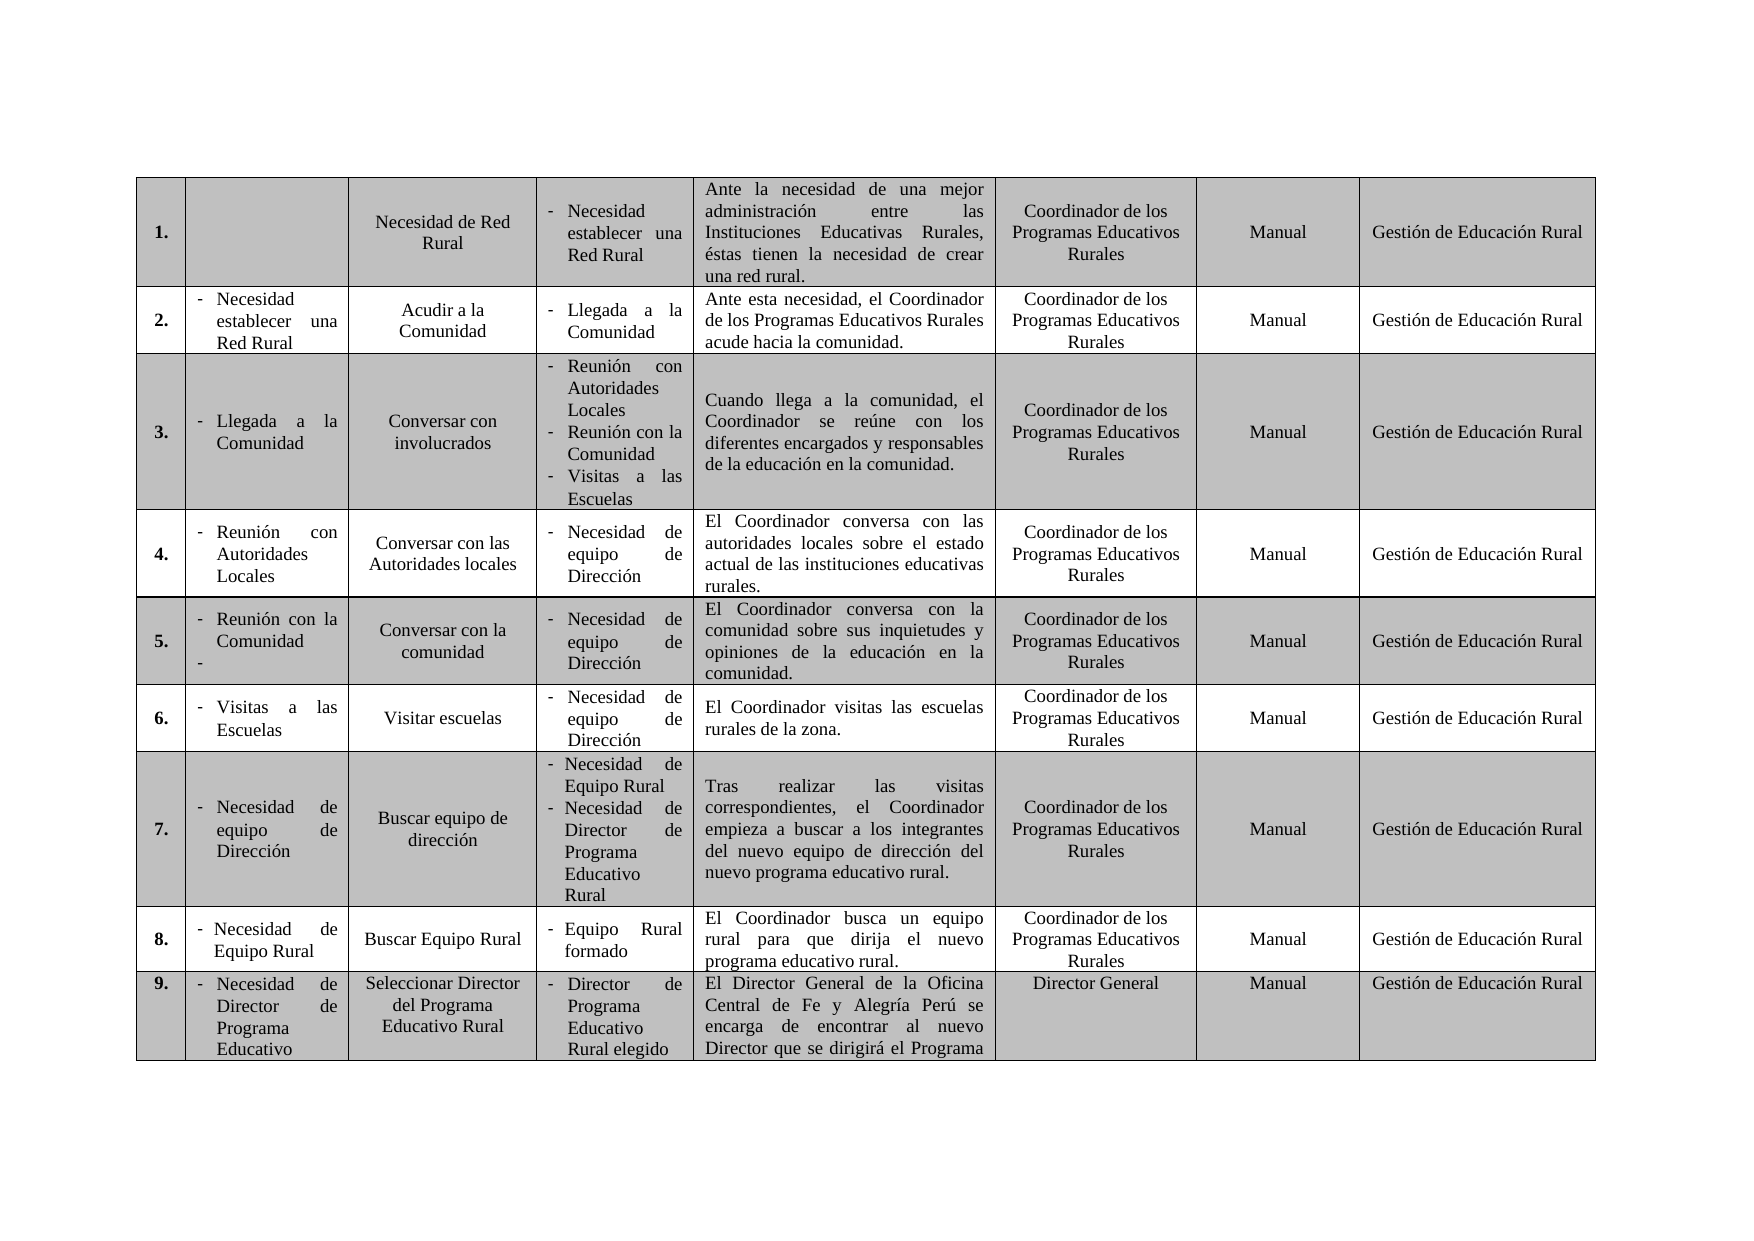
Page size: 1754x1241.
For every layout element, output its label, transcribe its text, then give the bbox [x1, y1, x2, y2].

table_cell Llegada a la Comunidad [537, 287, 693, 353]
table_cell Manual [1197, 685, 1359, 751]
table_cell Buscar Equipo Rural [349, 907, 536, 971]
table_cell Conversar con las Autoridades locales [349, 510, 536, 596]
table_cell Visitas a las Escuelas [186, 685, 348, 751]
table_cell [186, 972, 348, 1060]
table_cell Coordinador de los Programas Educativos Rurales [996, 752, 1196, 906]
table_cell Gestión de Educación Rural [1360, 752, 1595, 906]
table_cell Coordinador de los Programas Educativos Rurales [996, 598, 1196, 684]
table_cell 1. [137, 178, 185, 286]
table_cell Reunión con la Comunidad [186, 598, 348, 684]
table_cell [349, 972, 536, 1060]
table_cell Necesidad de equipo de Dirección [186, 752, 348, 906]
table_cell Gestión de Educación Rural [1360, 354, 1595, 509]
table_cell Coordinador de los Programas Educativos Rurales [996, 178, 1196, 286]
table_cell Gestión de Educación Rural [1360, 287, 1595, 353]
table_cell Ante esta necesidad, el Coordinador de los Programas Educativos Rurales acude hacia la comunidad. [694, 287, 995, 353]
table_cell Acudir a la Comunidad [349, 287, 536, 353]
table_cell 3. [137, 354, 185, 509]
table_cell Coordinador de los Programas Educativos Rurales [996, 287, 1196, 353]
table_cell Necesidad establecer una Red Rural [186, 287, 348, 353]
table_cell Necesidad de Equipo Rural [186, 907, 348, 971]
table_cell Ante la necesidad de una mejor administración entre las Instituciones Educativas Rurales, éstas tienen la necesidad de crear una red rural. [694, 178, 995, 286]
table_cell Necesidad de Red Rural [349, 178, 536, 286]
table_cell 7. [137, 752, 185, 906]
table_cell Gestión de Educación Rural [1360, 598, 1595, 684]
table_cell Reunión con Autoridades Locales Reunión con la Comunidad Visitas a las Escuelas [537, 354, 693, 509]
table_cell Necesidad de equipo de Dirección [537, 685, 693, 751]
table_cell Reunión con Autoridades Locales [186, 510, 348, 596]
table_cell Manual [1197, 510, 1359, 596]
table_cell Manual [1197, 178, 1359, 286]
table_cell El Coordinador visitas las escuelas rurales de la zona. [694, 685, 995, 751]
table_cell El Coordinador conversa con las autoridades locales sobre el estado actual de las instituciones educativas rurales. [694, 510, 995, 596]
table_cell Manual [1197, 354, 1359, 509]
table_cell Gestión de Educación Rural [1360, 178, 1595, 286]
table_cell Cuando llega a la comunidad, el Coordinador se reúne con los diferentes encargados y responsables de la educación en la comunidad. [694, 354, 995, 509]
table_cell Manual [1197, 752, 1359, 906]
table_cell Manual [1197, 598, 1359, 684]
table_cell Manual [1197, 907, 1359, 971]
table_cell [1360, 972, 1595, 1060]
table_cell Coordinador de los Programas Educativos Rurales [996, 685, 1196, 751]
table_cell Visitar escuelas [349, 685, 536, 751]
table_cell 9. [137, 972, 185, 1060]
table_cell 2. [137, 287, 185, 353]
table_cell Coordinador de los Programas Educativos Rurales [996, 510, 1196, 596]
table_cell El Coordinador busca un equipo rural para que dirija el nuevo programa educativo rural. [694, 907, 995, 971]
table_cell Manual [1197, 287, 1359, 353]
table_cell Necesidad de equipo de Dirección [537, 598, 693, 684]
table_cell El Coordinador conversa con la comunidad sobre sus inquietudes y opiniones de la educación en la comunidad. [694, 598, 995, 684]
table_cell 5. [137, 598, 185, 684]
table_cell Necesidad de Equipo Rural Necesidad de Director de Programa Educativo Rural [537, 752, 693, 906]
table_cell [537, 972, 693, 1060]
table_cell 8. [137, 907, 185, 971]
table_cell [694, 972, 995, 1060]
table_cell Conversar con la comunidad [349, 598, 536, 684]
table_cell Coordinador de los Programas Educativos Rurales [996, 354, 1196, 509]
table_cell Necesidad de equipo de Dirección [537, 510, 693, 596]
table_cell Gestión de Educación Rural [1360, 685, 1595, 751]
table_cell Tras realizar las visitas correspondientes, el Coordinador empieza a buscar a los integrantes del nuevo equipo de dirección del nuevo programa educativo rural. [694, 752, 995, 906]
table_cell Equipo Rural formado [537, 907, 693, 971]
table_cell Gestión de Educación Rural [1360, 907, 1595, 971]
table_cell Llegada a la Comunidad [186, 354, 348, 509]
table_cell [186, 178, 348, 286]
table_cell Conversar con involucrados [349, 354, 536, 509]
table_cell Necesidad establecer una Red Rural [537, 178, 693, 286]
table_cell Manual [1197, 972, 1359, 1060]
table_cell Director General [996, 972, 1196, 1060]
table_cell Gestión de Educación Rural [1360, 510, 1595, 596]
table_cell Buscar equipo de dirección [349, 752, 536, 906]
table_cell 6. [137, 685, 185, 751]
table_cell 4. [137, 510, 185, 596]
table_cell Coordinador de los Programas Educativos Rurales [996, 907, 1196, 971]
